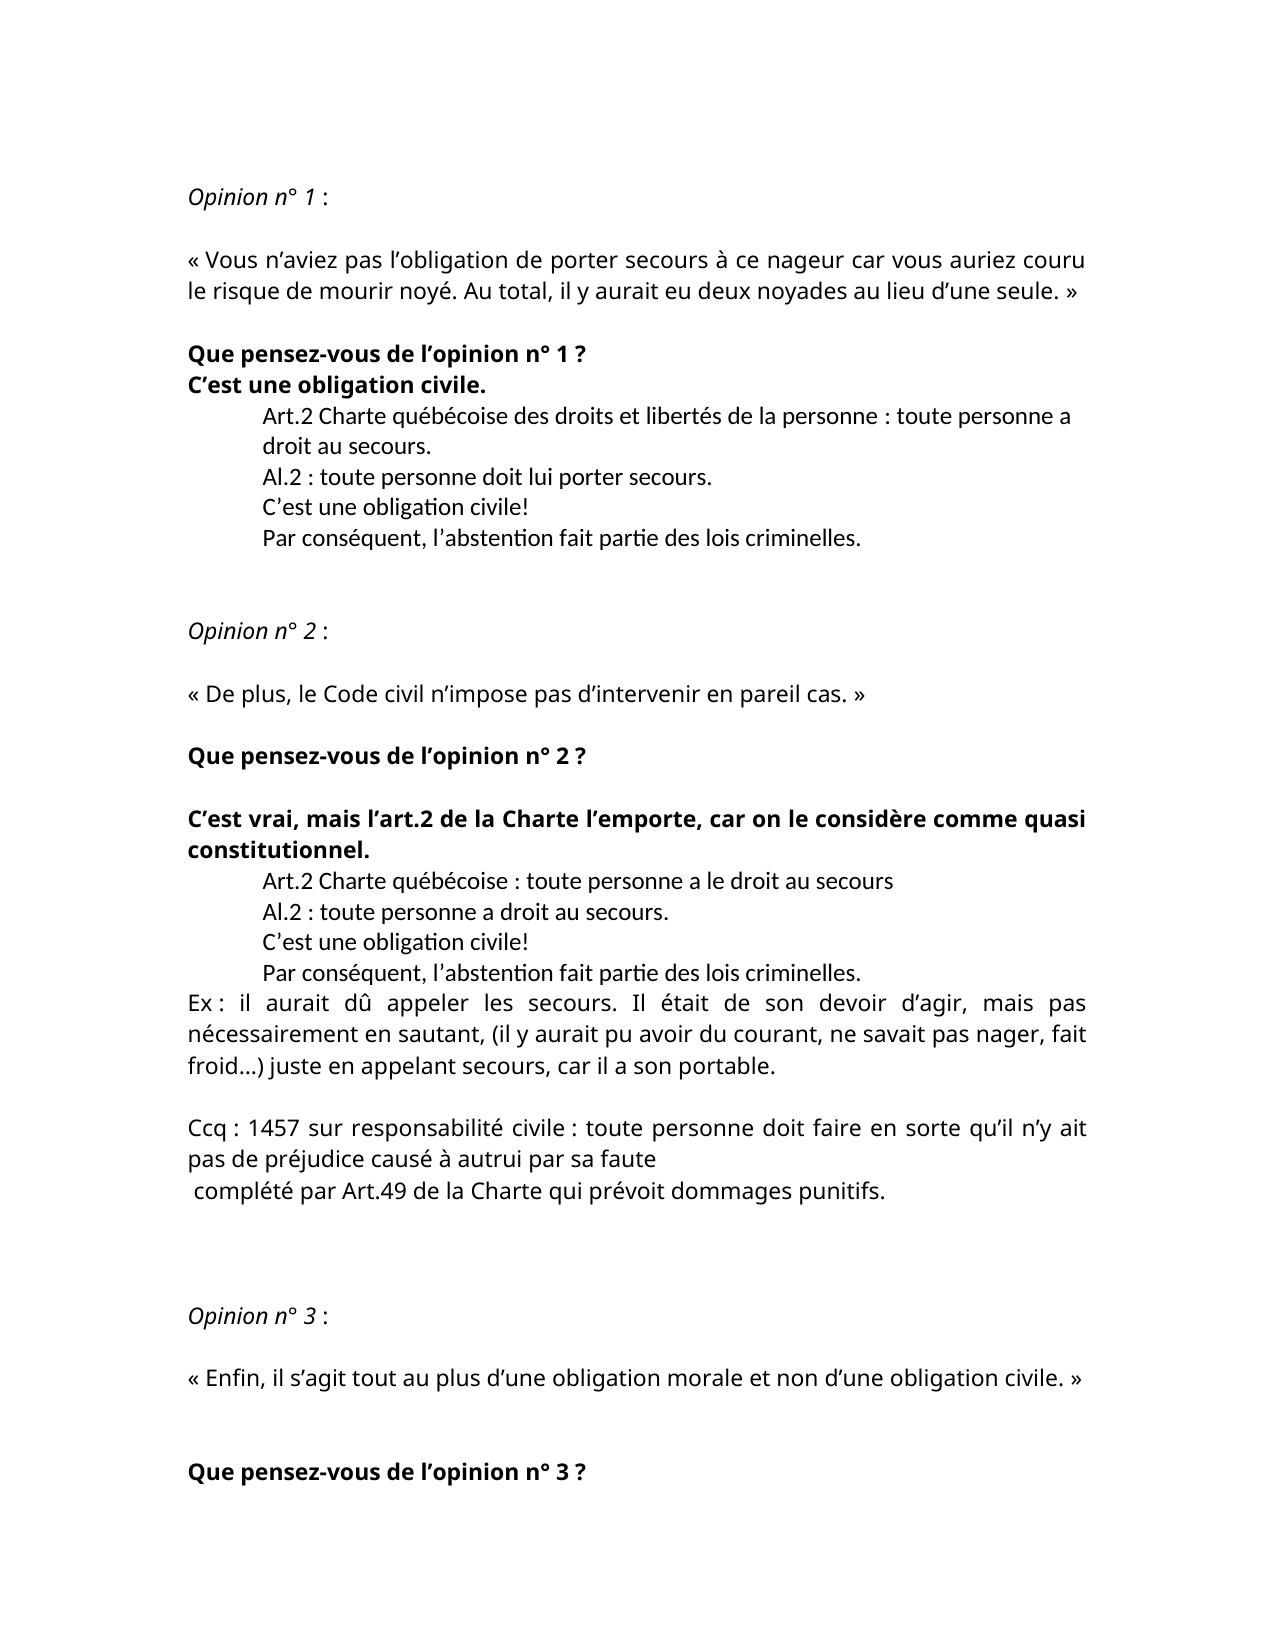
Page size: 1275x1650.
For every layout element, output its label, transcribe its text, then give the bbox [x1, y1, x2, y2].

list Art.2 Charte québécoise des droits et libertés de la personne : toute personne a droit au secours. [262, 400, 1087, 461]
list Al.2 : toute personne a droit au secours. [262, 896, 1087, 926]
list Art.2 Charte québécoise : toute personne a le droit au secours [262, 865, 1087, 896]
list C’est une obligation civile! [262, 492, 1087, 522]
list Al.2 : toute personne doit lui porter secours. [262, 461, 1087, 492]
list Par conséquent, l’abstention fait partie des lois criminelles. [262, 522, 1087, 553]
text Ccq : 1457 sur responsabilité civile : toute personne doit faire en sorte qu’il n’y ait pas de préjudice causé à autrui par sa faute [187, 1112, 1087, 1175]
text C’est vrai, mais l’art.2 de la Charte l’emporte, car on le considère comme quasi constitutionnel. [187, 803, 1087, 865]
text Que pensez-vous de l’opinion n° 3 ? [187, 1456, 1087, 1487]
text Opinion n° 2 : [187, 615, 1087, 646]
text « De plus, le Code civil n’impose pas d’intervenir en pareil cas. » [187, 678, 1087, 709]
text complété par Art.49 de la Charte qui prévoit dommages punitifs. [187, 1175, 1087, 1206]
text Que pensez-vous de l’opinion n° 1 ? [187, 337, 1087, 369]
text Opinion n° 1 : [187, 181, 1087, 212]
text « Enfin, il s’agit tout au plus d’une obligation morale et non d’une obligation civile. » [187, 1362, 1087, 1393]
text Ex : il aurait dû appeler les secours. Il était de son devoir d’agir, mais pas nécessairement en sautant, (il y aurait pu avoir du courant, ne savait pas nager, fait froid…) juste en appelant secours, car il a son portable. [187, 987, 1087, 1081]
list C’est une obligation civile! [262, 926, 1087, 957]
text C’est une obligation civile. [187, 369, 1087, 400]
text Opinion n° 3 : [187, 1300, 1087, 1331]
list Par conséquent, l’abstention fait partie des lois criminelles. [262, 957, 1087, 987]
text Que pensez-vous de l’opinion n° 2 ? [187, 740, 1087, 771]
text « Vous n’aviez pas l’obligation de porter secours à ce nageur car vous auriez couru le risque de mourir noyé. Au total, il y aurait eu deux noyades au lieu d’une seule. » [187, 244, 1087, 306]
